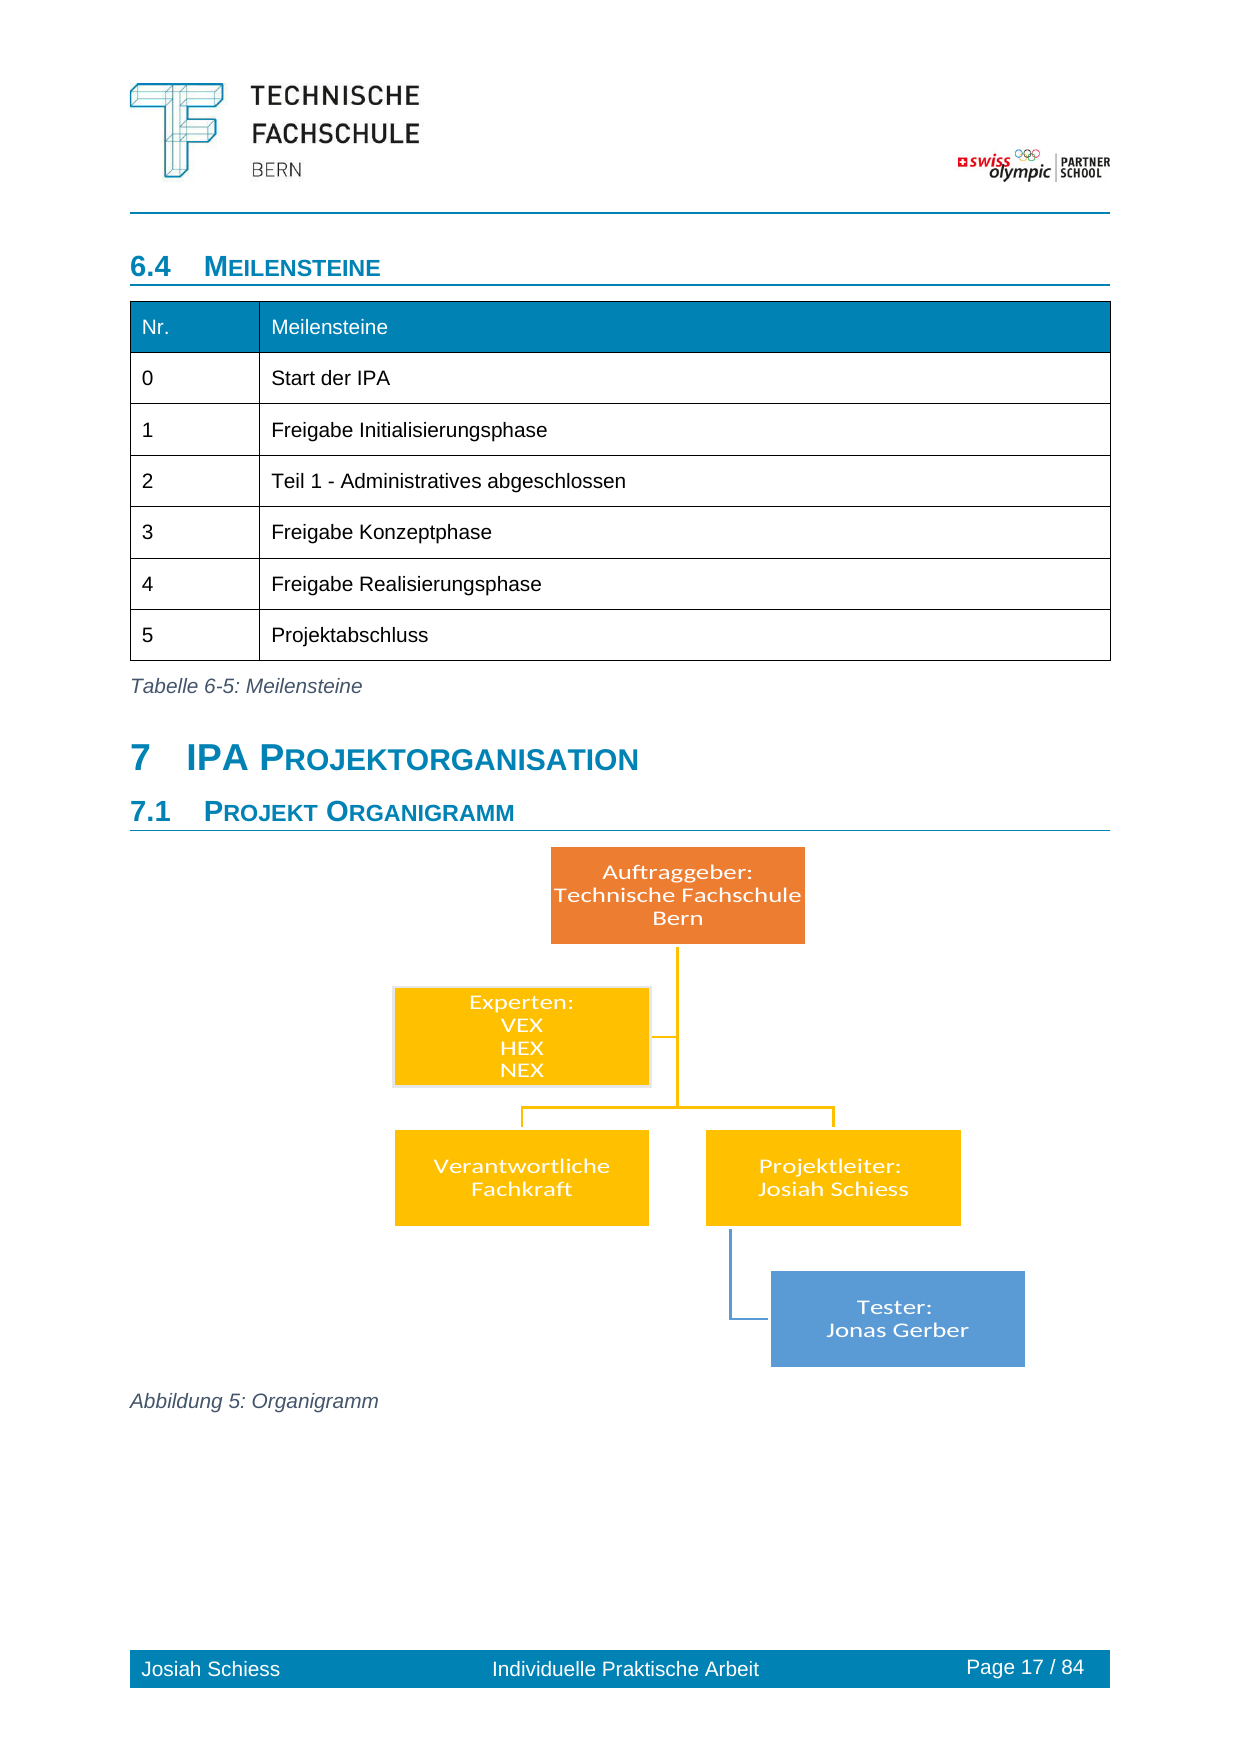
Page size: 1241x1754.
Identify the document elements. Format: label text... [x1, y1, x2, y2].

table_cell Freigabe Konzeptphase [260, 507, 1110, 557]
table_header Meilensteine [260, 302, 1110, 352]
text Abbildung 5: Organigramm [130, 1388, 1110, 1412]
table_header Nr. [131, 302, 259, 352]
table_cell 5 [131, 610, 259, 660]
table_cell 0 [131, 353, 259, 403]
subtitle Projekt Organigramm [130, 794, 1110, 830]
table_cell 2 [131, 456, 259, 506]
table_cell Projektabschluss [260, 610, 1110, 660]
subtitle Meilensteine [130, 249, 1110, 284]
table_cell Teil 1 - Administratives abgeschlossen [260, 456, 1110, 506]
table_cell Freigabe Realisierungsphase [260, 559, 1110, 609]
table_cell Freigabe Initialisierungsphase [260, 404, 1110, 455]
picture [129, 83, 1110, 210]
table_cell 1 [131, 404, 259, 455]
table_cell 3 [131, 507, 259, 557]
table_cell 4 [131, 559, 259, 609]
subtitle IPA Projektorganisation [130, 735, 1110, 778]
table_cell Start der IPA [260, 353, 1110, 403]
